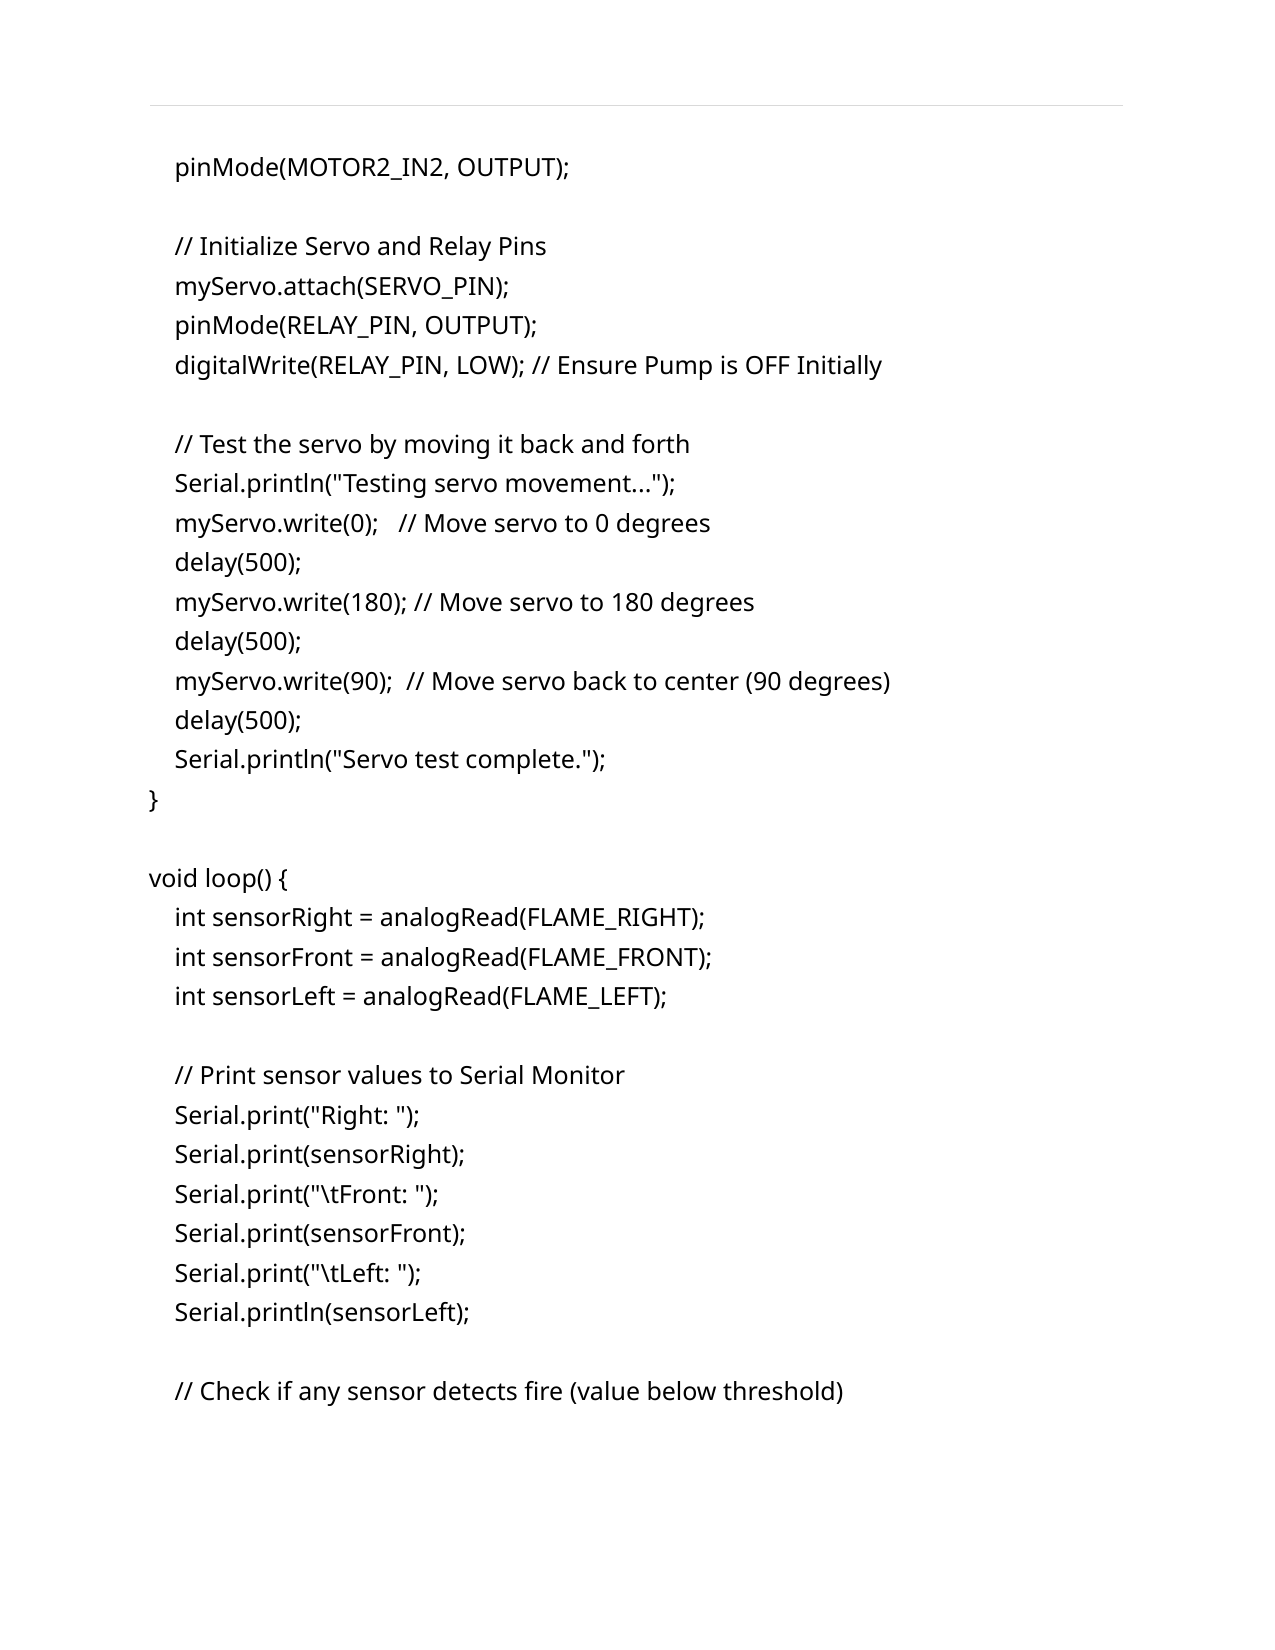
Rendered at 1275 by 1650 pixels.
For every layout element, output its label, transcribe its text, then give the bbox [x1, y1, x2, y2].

text // Test the servo by moving it back and forth [148, 426, 1123, 460]
text int sensorFront = analogRead(FLAME_FRONT); [148, 939, 1123, 974]
text Serial.println("Servo test complete."); [148, 742, 1123, 776]
text myServo.write(180); // Move servo to 180 degrees [148, 584, 1123, 618]
text Serial.print("Right: "); [148, 1097, 1123, 1132]
text digitalWrite(RELAY_PIN, LOW); // Ensure Pump is OFF Initially [148, 347, 1123, 381]
text // Check if any sensor detects fire (value below threshold) [148, 1374, 1123, 1408]
text Serial.print("\tFront: "); [148, 1176, 1123, 1211]
text pinMode(RELAY_PIN, OUTPUT); [148, 308, 1123, 342]
text Serial.println("Testing servo movement..."); [148, 466, 1123, 500]
text delay(500); [148, 703, 1123, 737]
text myServo.write(90); // Move servo back to center (90 degrees) [148, 663, 1123, 697]
text Serial.print("\tLeft: "); [148, 1255, 1123, 1289]
text delay(500); [148, 545, 1123, 579]
text void loop() { [148, 861, 1123, 895]
text int sensorLeft = analogRead(FLAME_LEFT); [148, 979, 1123, 1013]
text int sensorRight = analogRead(FLAME_RIGHT); [148, 900, 1123, 934]
text pinMode(MOTOR2_IN2, OUTPUT); [148, 150, 1123, 184]
text delay(500); [148, 624, 1123, 658]
text myServo.write(0); // Move servo to 0 degrees [148, 505, 1123, 539]
text } [148, 782, 1123, 816]
text // Initialize Servo and Relay Pins [148, 229, 1123, 263]
text Serial.print(sensorFront); [148, 1216, 1123, 1250]
text myServo.attach(SERVO_PIN); [148, 268, 1123, 302]
text Serial.println(sensorLeft); [148, 1295, 1123, 1329]
text // Print sensor values to Serial Monitor [148, 1058, 1123, 1092]
text Serial.print(sensorRight); [148, 1137, 1123, 1171]
